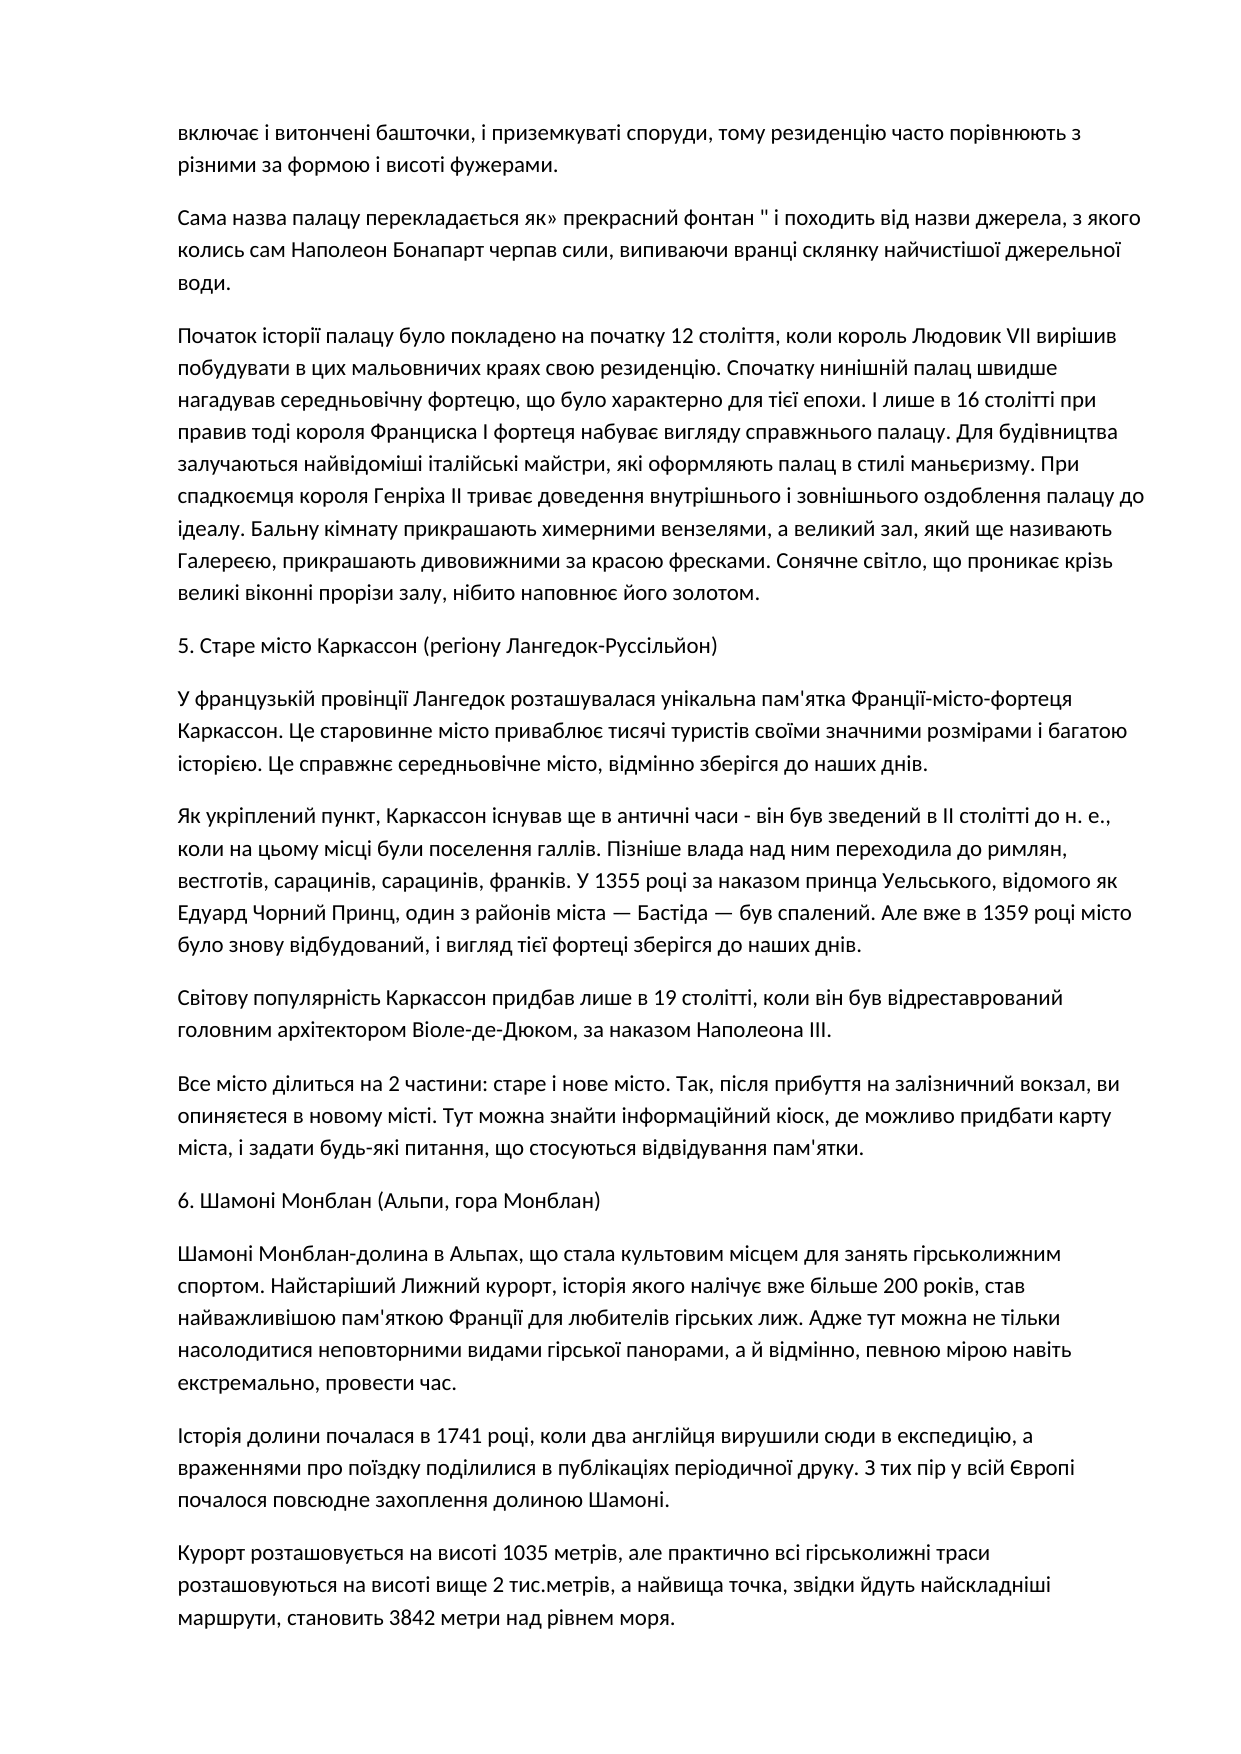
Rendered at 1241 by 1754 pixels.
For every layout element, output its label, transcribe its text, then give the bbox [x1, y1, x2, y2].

text Шамоні Монблан-долина в Альпах, що стала культовим місцем для занять гірськолижним спортом. Найстаріший Лижний курорт, історія якого налічує вже більше 200 років, став найважливішою пам'яткою Франції для любителів гірських лиж. Адже тут можна не тільки насолодитися неповторними видами гірської панорами, а й відмінно, певною мірою навіть екстремально, провести час. [177, 1239, 1152, 1396]
text Початок історії палацу було покладено на початку 12 століття, коли король Людовик VII вирішив побудувати в цих мальовничих краях свою резиденцію. Спочатку нинішній палац швидше нагадував середньовічну фортецю, що було характерно для тієї епохи. І лише в 16 столітті при правив тоді короля Франциска I фортеця набуває вигляду справжнього палацу. Для будівництва залучаються найвідоміші італійські майстри, які оформляють палац в стилі маньєризму. При спадкоємця короля Генріха II триває доведення внутрішнього і зовнішнього оздоблення палацу до ідеалу. Бальну кімнату прикрашають химерними вензелями, а великий зал, який ще називають Галереєю, прикрашають дивовижними за красою фресками. Сонячне світло, що проникає крізь великі віконні прорізи залу, нібито наповнює його золотом. [177, 321, 1152, 606]
text Все місто ділиться на 2 частини: старе і нове місто. Так, після прибуття на залізничний вокзал, ви опиняєтеся в новому місті. Тут можна знайти інформаційний кіоск, де можливо придбати карту міста, і задати будь-які питання, що стосуються відвідування пам'ятки. [177, 1069, 1152, 1161]
text 6. Шамоні Монблан (Альпи, гора Монблан) [177, 1186, 1152, 1214]
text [177, 118, 1152, 178]
text Як укріплений пункт, Каркассон існував ще в античні часи - він був зведений в II столітті до н. е., коли на цьому місці були поселення галлів. Пізніше влада над ним переходила до римлян, вестготів, сарацинів, сарацинів, франків. У 1355 році за наказом принца Уельського, відомого як Едуард Чорний Принц, один з районів міста — Бастіда — був спалений. Але вже в 1359 році місто було знову відбудований, і вигляд тієї фортеці зберігся до наших днів. [177, 802, 1152, 958]
text Сама назва палацу перекладається як» прекрасний фонтан " і походить від назви джерела, з якого колись сам Наполеон Бонапарт черпав сили, випиваючи вранці склянку найчистішої джерельної води. [177, 203, 1152, 296]
text У французькій провінції Лангедок розташувалася унікальна пам'ятка Франції-місто-фортеця Каркассон. Це старовинне місто приваблює тисячі туристів своїми значними розмірами і багатою історією. Це справжнє середньовічне місто, відмінно зберігся до наших днів. [177, 684, 1152, 777]
text 5. Старе місто Каркассон (регіону Лангедок-Руссільйон) [177, 631, 1152, 659]
text Історія долини почалася в 1741 році, коли два англійця вирушили сюди в експедицію, а враженнями про поїздку поділилися в публікаціях періодичної друку. З тих пір у всій Європі почалося повсюдне захоплення долиною Шамоні. [177, 1421, 1152, 1513]
text Світову популярність Каркассон придбав лише в 19 столітті, коли він був відреставрований головним архітектором Віоле-де-Дюком, за наказом Наполеона III. [177, 983, 1152, 1044]
text Курорт розташовується на висоті 1035 метрів, але практично всі гірськолижні траси розташовуються на висоті вище 2 тис.метрів, а найвища точка, звідки йдуть найскладніші маршрути, становить 3842 метри над рівнем моря. [177, 1538, 1152, 1631]
